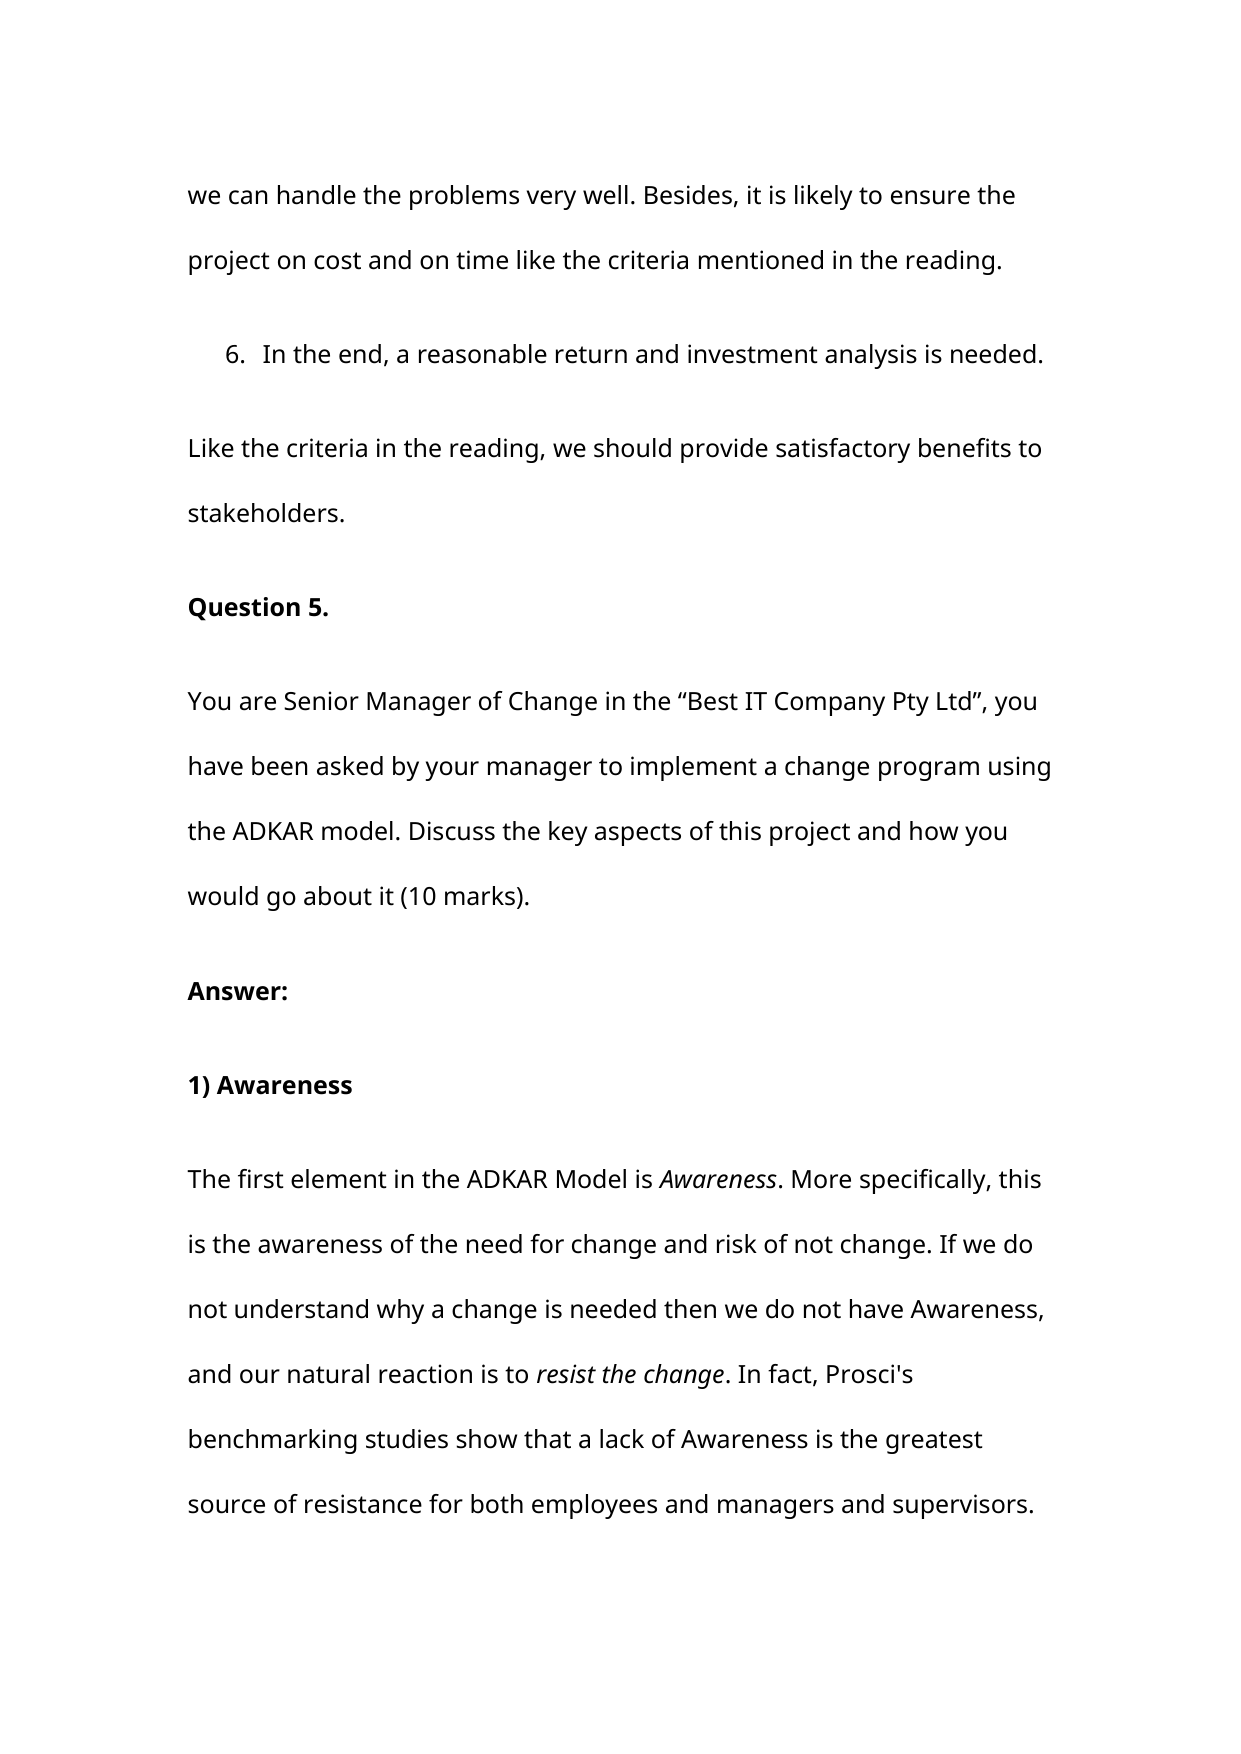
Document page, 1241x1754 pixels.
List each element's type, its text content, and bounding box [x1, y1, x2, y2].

text Like the criteria in the reading, we should provide satisfactory benefits to stakeholders. [187, 415, 1053, 545]
list In the end, a reasonable return and investment analysis is needed. [225, 321, 1053, 386]
text we can handle the problems very well. Besides, it is likely to ensure the project on cost and on time like the criteria mentioned in the reading. [187, 162, 1053, 292]
text 1) Awareness [187, 1052, 1053, 1117]
text You are Senior Manager of Change in the “Best IT Company Pty Ltd”, you have been asked by your manager to implement a change program using the ADKAR model. Discuss the key aspects of this project and how you would go about it (10 marks). [187, 669, 1053, 929]
text The first element in the ADKAR Model is Awareness. More specifically, this is the awareness of the need for change and risk of not change. If we do not understand why a change is needed then we do not have Awareness, and our natural reaction is to resist the change. In fact, Prosci's benchmarking studies show that a lack of Awareness is the greatest source of resistance for both employees and managers and supervisors. [187, 1146, 1053, 1536]
text Answer: [187, 958, 1053, 1023]
text Question 5. [187, 574, 1053, 639]
